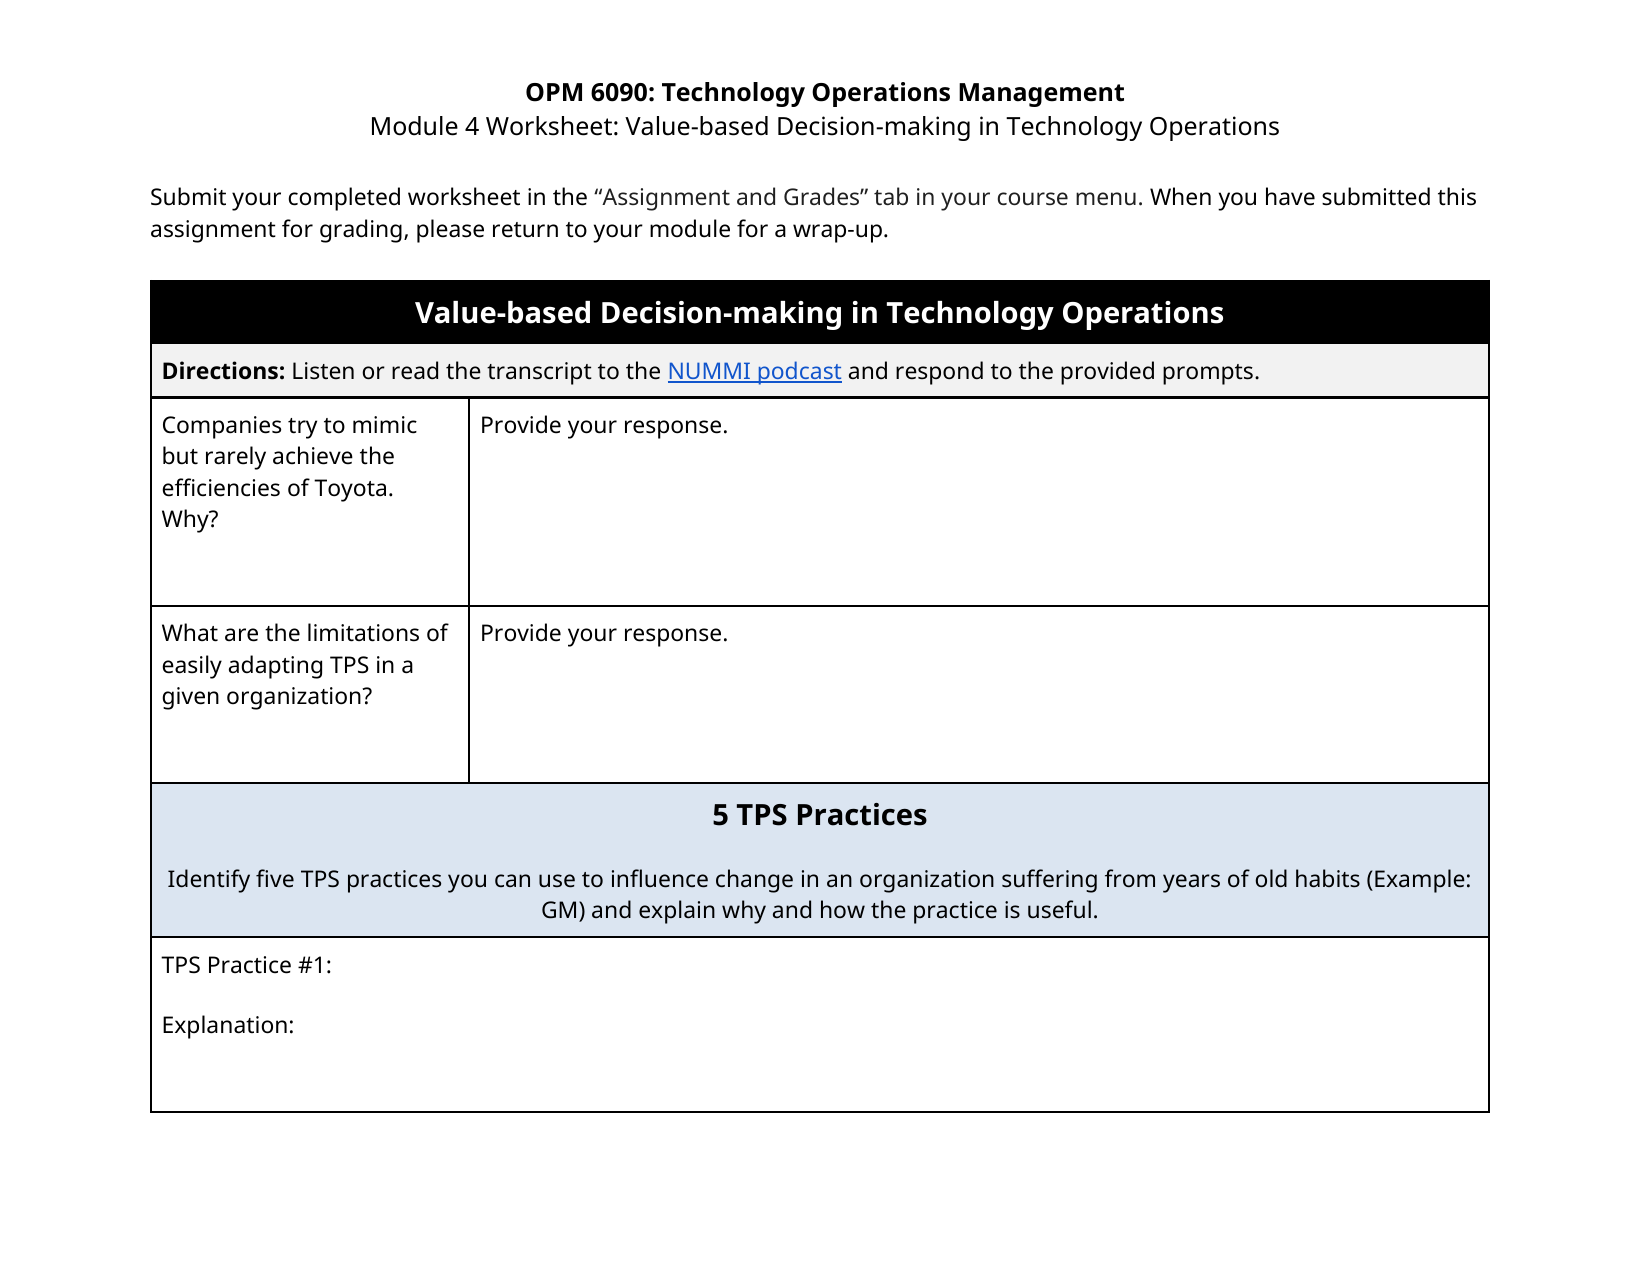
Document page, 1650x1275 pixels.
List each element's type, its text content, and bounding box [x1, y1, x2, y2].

table_cell TPS Practice #1: Explanation: [152, 938, 1488, 1111]
text Submit your completed worksheet in the “Assignment and Grades” tab in your course menu. When you have submitted this assignment for grading, please return to your module for a wrap-up. [150, 181, 1500, 244]
table_header Value-based Decision-making in Technology Operations [152, 282, 1488, 342]
table_cell Provide your response. [470, 607, 1488, 782]
table_cell 5 TPS Practices Identify five TPS practices you can use to influence change in an organization suffering from years of old habits (Example: GM) and explain why and how the practice is useful. [152, 784, 1488, 936]
table_cell Directions: Listen or read the transcript to the NUMMI podcast and respond to the provided prompts. [152, 344, 1488, 396]
table_cell What are the limitations of easily adapting TPS in a given organization? [152, 607, 468, 782]
table_cell Companies try to mimic but rarely achieve the efficiencies of Toyota. Why? [152, 399, 468, 605]
table_cell Provide your response. [470, 399, 1488, 605]
